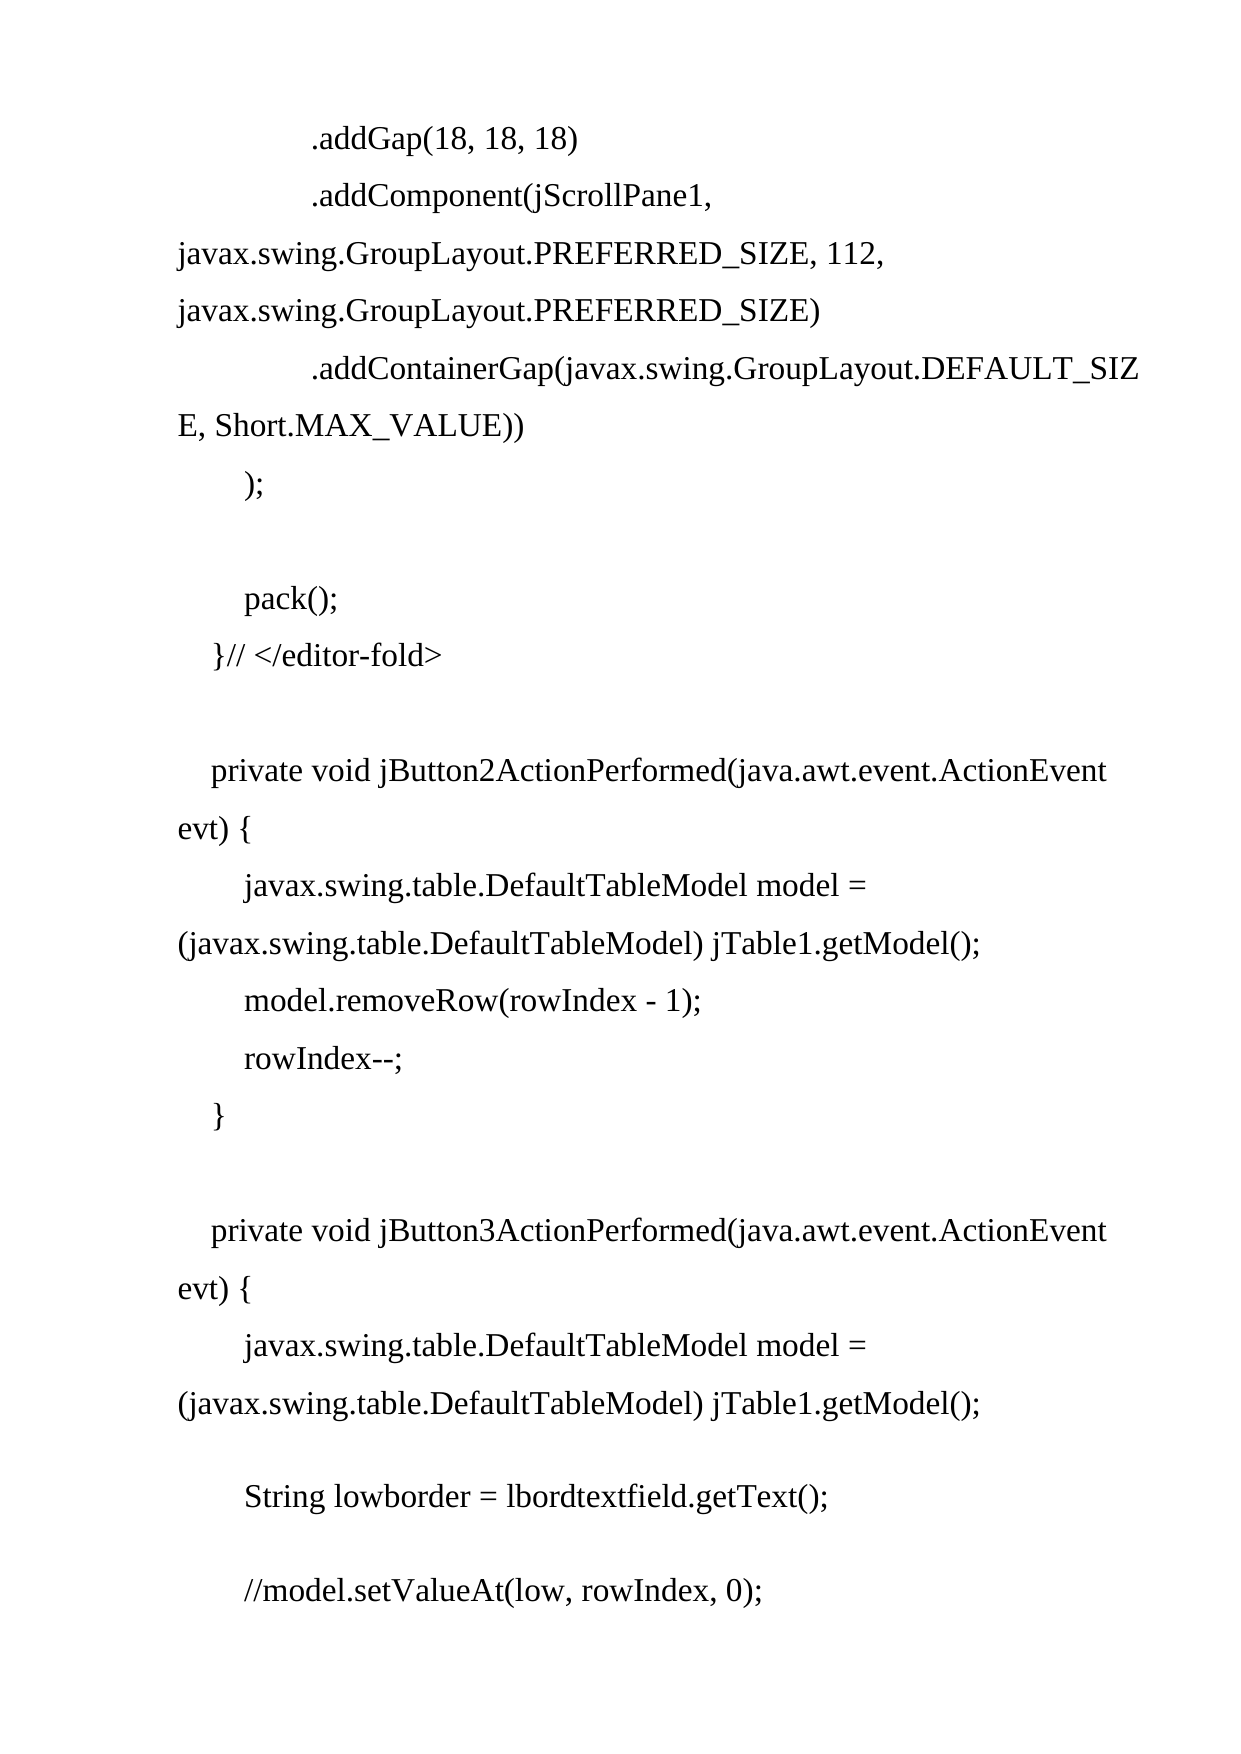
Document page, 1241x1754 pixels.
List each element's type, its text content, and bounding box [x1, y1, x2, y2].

text .addComponent(jScrollPane1, javax.swing.GroupLayout.PREFERRED_SIZE, 112, javax.swing.GroupLayout.PREFERRED_SIZE) [177, 176, 1152, 329]
text }// </editor-fold> [177, 636, 1152, 674]
text private void jButton3ActionPerformed(java.awt.event.ActionEvent evt) { [177, 1211, 1152, 1306]
text rowIndex--; [177, 1038, 1152, 1076]
text pack(); [177, 578, 1152, 616]
text ); [177, 463, 1152, 501]
text javax.swing.table.DefaultTableModel model = (javax.swing.table.DefaultTableModel) jTable1.getModel(); [177, 1326, 1152, 1421]
text } [177, 1096, 1152, 1134]
text private void jButton2ActionPerformed(java.awt.event.ActionEvent evt) { [177, 751, 1152, 846]
text javax.swing.table.DefaultTableModel model = (javax.swing.table.DefaultTableModel) jTable1.getModel(); [177, 866, 1152, 961]
text .addGap(18, 18, 18) [177, 118, 1152, 156]
text model.removeRow(rowIndex - 1); [177, 981, 1152, 1019]
text String lowborder = lbordtextfield.getText(); [177, 1477, 1152, 1515]
text .addContainerGap(javax.swing.GroupLayout.DEFAULT_SIZE, Short.MAX_VALUE)) [177, 348, 1152, 444]
text //model.setValueAt(low, rowIndex, 0); [177, 1570, 1152, 1608]
